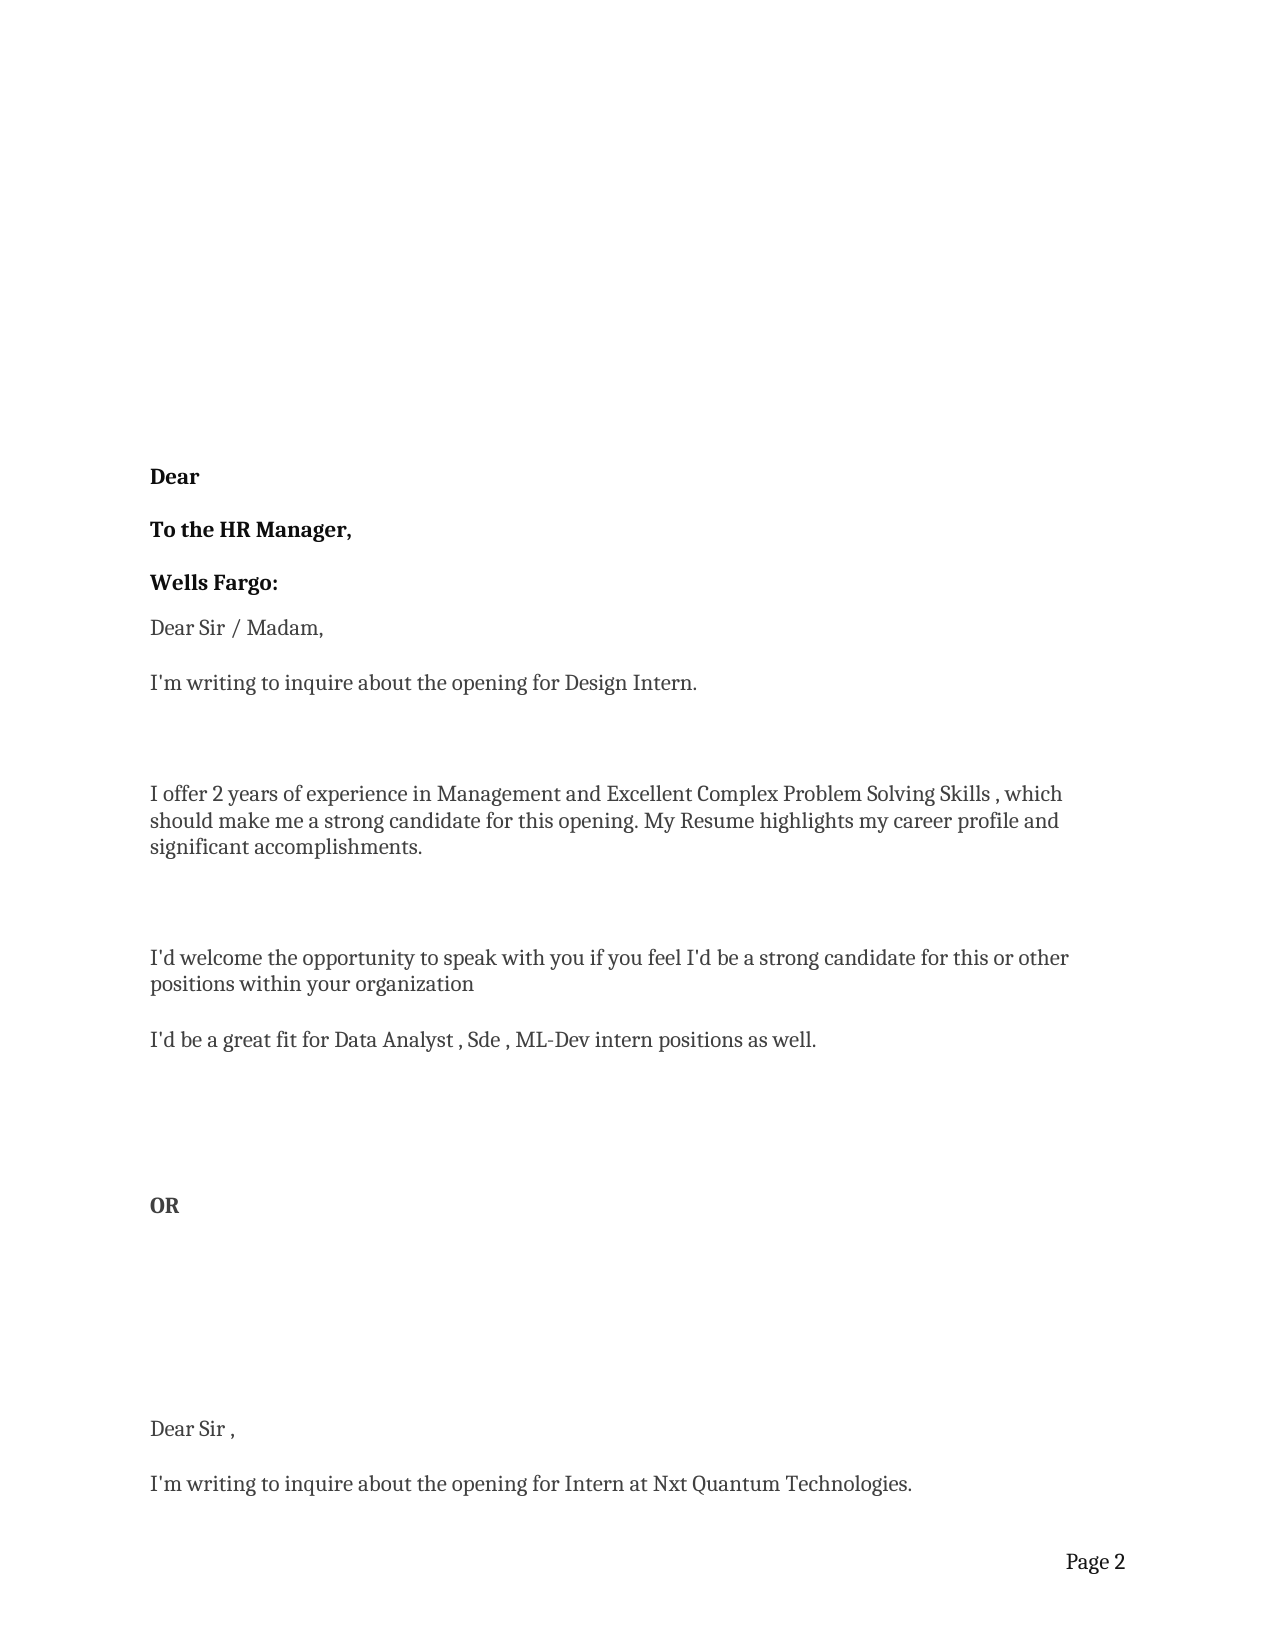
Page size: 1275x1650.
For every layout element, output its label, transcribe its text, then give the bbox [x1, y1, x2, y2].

text Dear : [150, 464, 1125, 596]
text I'd be a great fit for Data Analyst , Sde , ML-Dev intern positions as well. [150, 1027, 1125, 1053]
text I'd welcome the opportunity to speak with you if you feel I'd be a strong candidate for this or other positions within your organization [150, 945, 1125, 998]
text OR [150, 1193, 1125, 1220]
text I'm writing to inquire about the opening for Design Intern. [150, 670, 1125, 696]
text Dear Sir / Madam, [150, 614, 1125, 641]
text I'm writing to inquire about the opening for Intern at Nxt Quantum Technologies. [150, 1471, 1125, 1497]
text Dear Sir , [150, 1415, 1125, 1442]
text I offer 2 years of experience in Management and Excellent Complex Problem Solving Skills , which should make me a strong candidate for this opening. My Resume highlights my career profile and significant accomplishments. [150, 781, 1125, 860]
